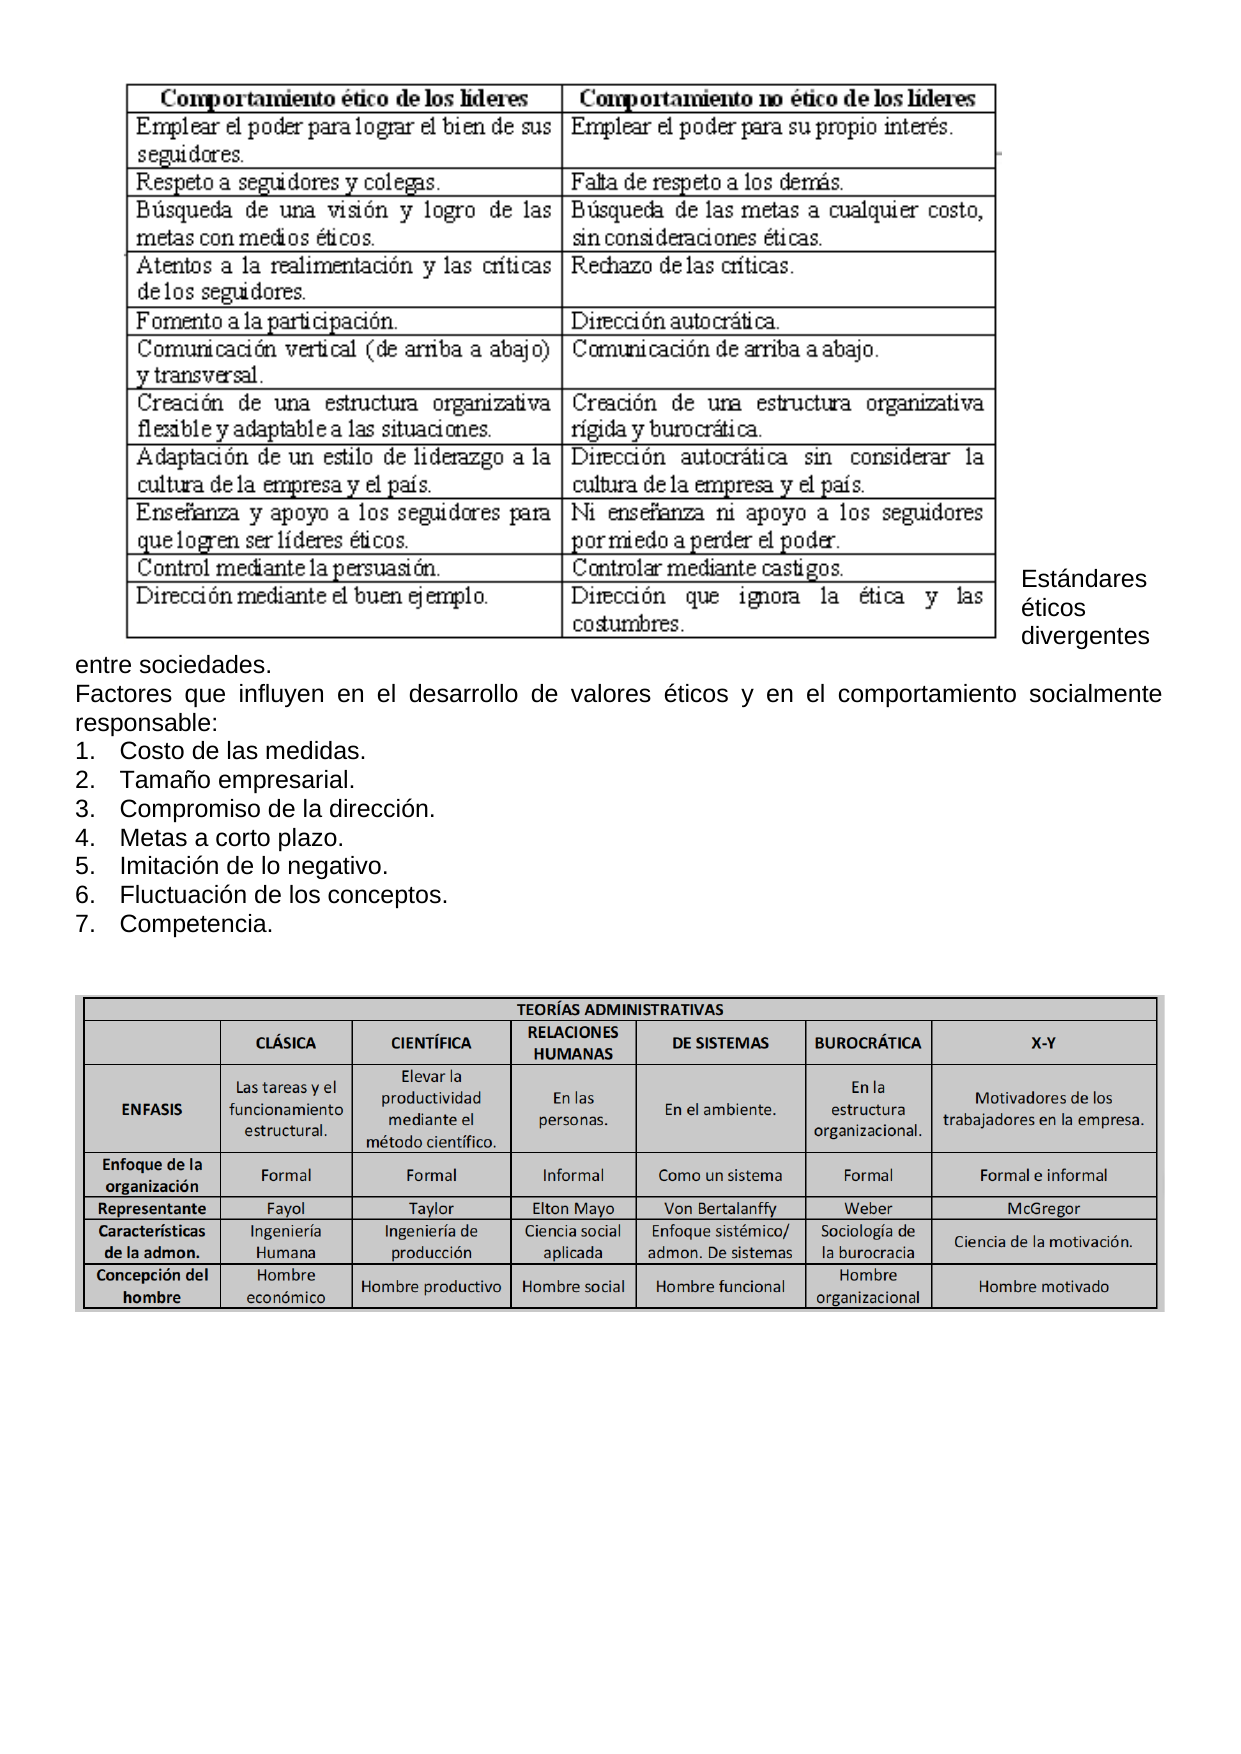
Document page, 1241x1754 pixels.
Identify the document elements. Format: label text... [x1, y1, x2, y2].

list Compromiso de la dirección. [75, 794, 1165, 822]
list Metas a corto plazo. [75, 822, 1165, 851]
list Fluctuación de los conceptos. [75, 880, 1165, 909]
list Tamaño empresarial. [75, 765, 1165, 794]
list Imitación de lo negativo. [75, 851, 1165, 880]
picture [75, 995, 1165, 1312]
list Costo de las medidas. [75, 736, 1165, 765]
list Competencia. [75, 909, 1165, 937]
picture [123, 79, 1002, 644]
list Estándares éticos divergentes entre sociedades. [75, 564, 1165, 679]
list Factores que influyen en el desarrollo de valores éticos y en el comportamiento socialmente responsable: [75, 679, 1165, 736]
